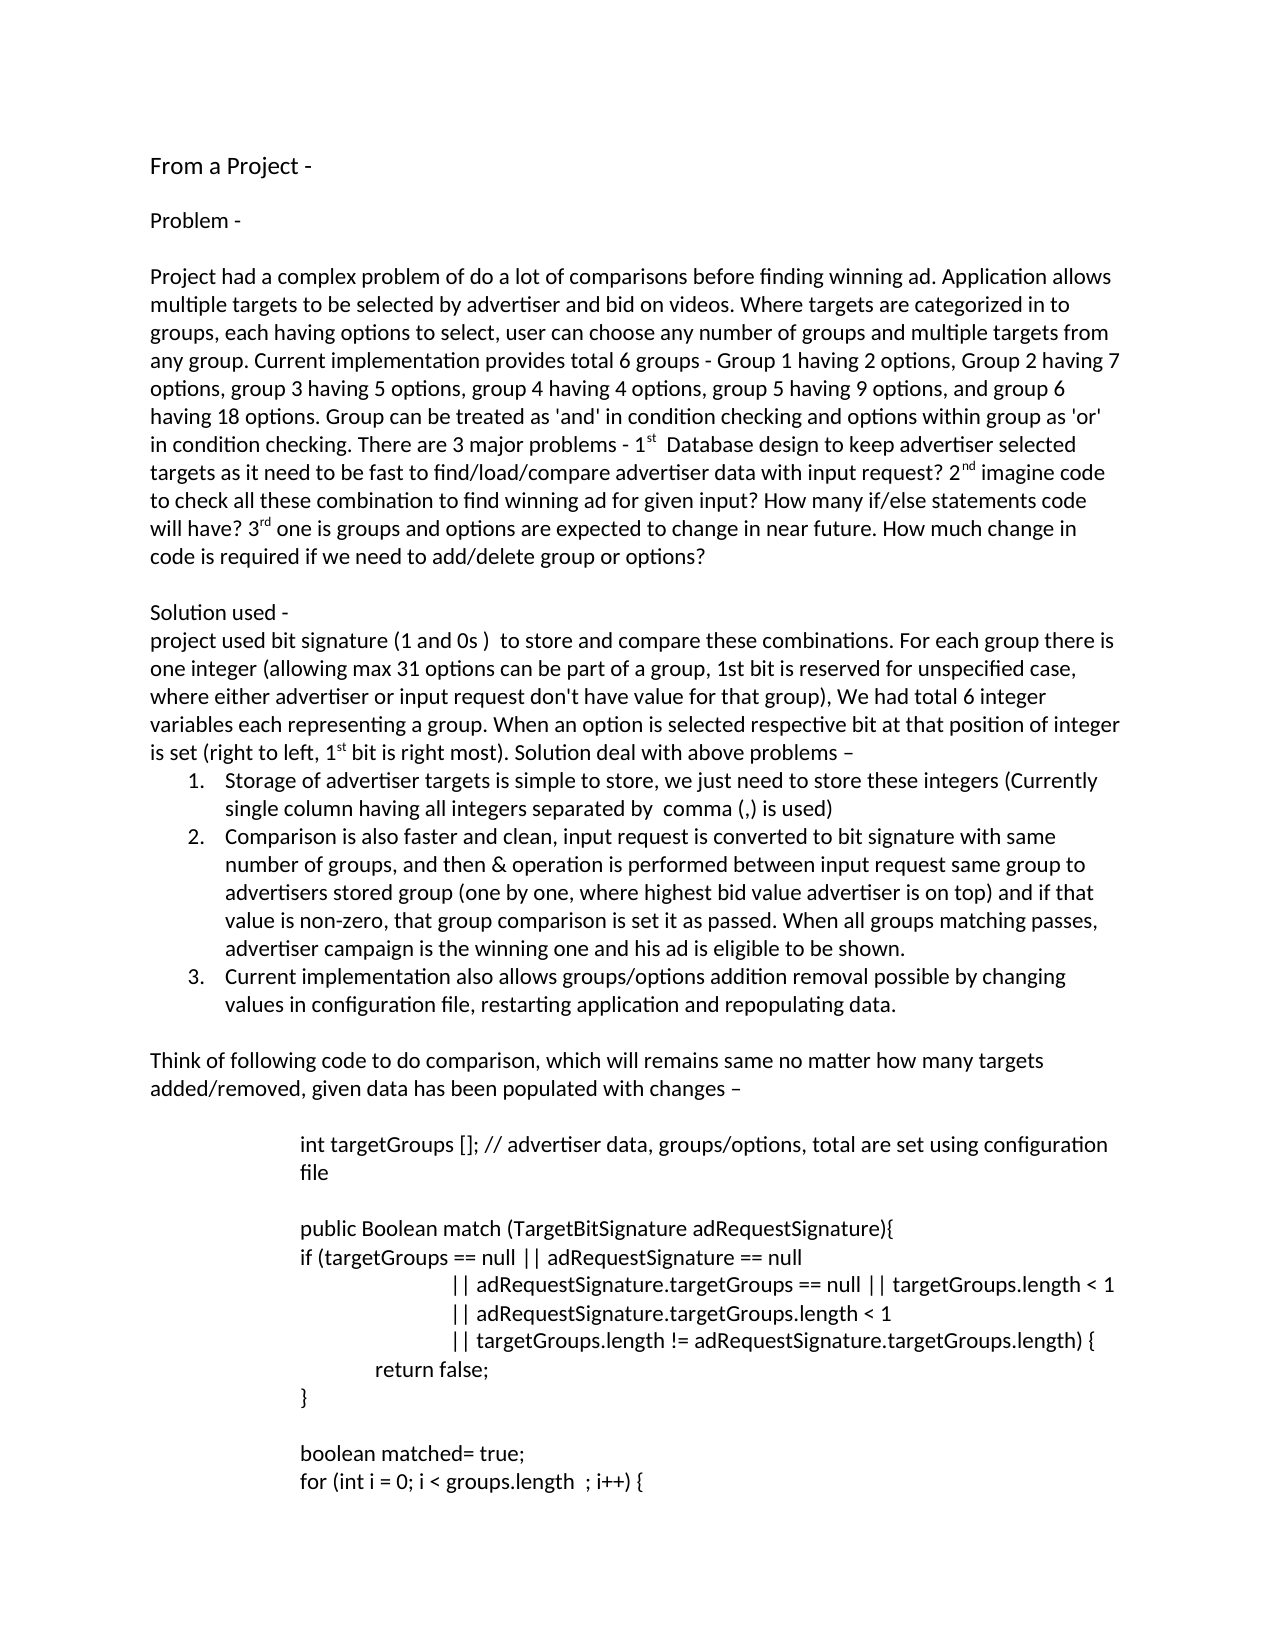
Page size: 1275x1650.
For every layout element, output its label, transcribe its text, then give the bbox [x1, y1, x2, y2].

text project used bit signature (1 and 0s ) to store and compare these combinations. For each group there is one integer (allowing max 31 options can be part of a group, 1st bit is reserved for unspecified case, where either advertiser or input request don't have value for that group), We had total 6 integer variables each representing a group. When an option is selected respective bit at that position of integer is set (right to left, 1st bit is right most). Solution deal with above problems – [150, 626, 1125, 766]
text boolean matched= true; [225, 1439, 1125, 1467]
text return false; [150, 1355, 1125, 1383]
text } [150, 1383, 1125, 1411]
text Project had a complex problem of do a lot of comparisons before finding winning ad. Application allows multiple targets to be selected by advertiser and bid on videos. Where targets are categorized in to groups, each having options to select, user can choose any number of groups and multiple targets from any group. Current implementation provides total 6 groups - Group 1 having 2 options, Group 2 having 7 options, group 3 having 5 options, group 4 having 4 options, group 5 having 9 options, and group 6 having 18 options. Group can be treated as 'and' in condition checking and options within group as 'or' in condition checking. There are 3 major problems - 1st Database design to keep advertiser selected targets as it need to be fast to find/load/compare advertiser data with input request? 2nd imagine code to check all these combination to find winning ad for given input? How many if/else statements code will have? 3rd one is groups and options are expected to change in near future. How much change in code is required if we need to add/delete group or options? [150, 262, 1125, 570]
text || targetGroups.length != adRequestSignature.targetGroups.length) { [150, 1327, 1125, 1355]
list Current implementation also allows groups/options addition removal possible by changing values in configuration file, restarting application and repopulating data. [187, 962, 1125, 1018]
text int targetGroups []; // advertiser data, groups/options, total are set using configuration file [300, 1131, 1125, 1187]
list Comparison is also faster and clean, input request is converted to bit signature with same number of groups, and then & operation is performed between input request same group to advertisers stored group (one by one, where highest bid value advertiser is on top) and if that value is non-zero, that group comparison is set it as passed. When all groups matching passes, advertiser campaign is the winning one and his ad is eligible to be shown. [187, 822, 1125, 962]
text || adRequestSignature.targetGroups == null || targetGroups.length < 1 [150, 1271, 1125, 1299]
text Solution used - [150, 598, 1125, 626]
text Think of following code to do comparison, which will remains same no matter how many targets added/removed, given data has been populated with changes – [150, 1046, 1125, 1102]
text if (targetGroups == null || adRequestSignature == null [150, 1243, 1125, 1271]
text From a Project - [150, 150, 1125, 181]
list Storage of advertiser targets is simple to store, we just need to store these integers (Currently single column having all integers separated by comma (,) is used) [187, 766, 1125, 822]
text for (int i = 0; i < groups.length ; i++) { [150, 1467, 1125, 1495]
text || adRequestSignature.targetGroups.length < 1 [150, 1299, 1125, 1327]
text Problem - [150, 206, 1125, 234]
text public Boolean match (TargetBitSignature adRequestSignature){ [150, 1214, 1125, 1243]
